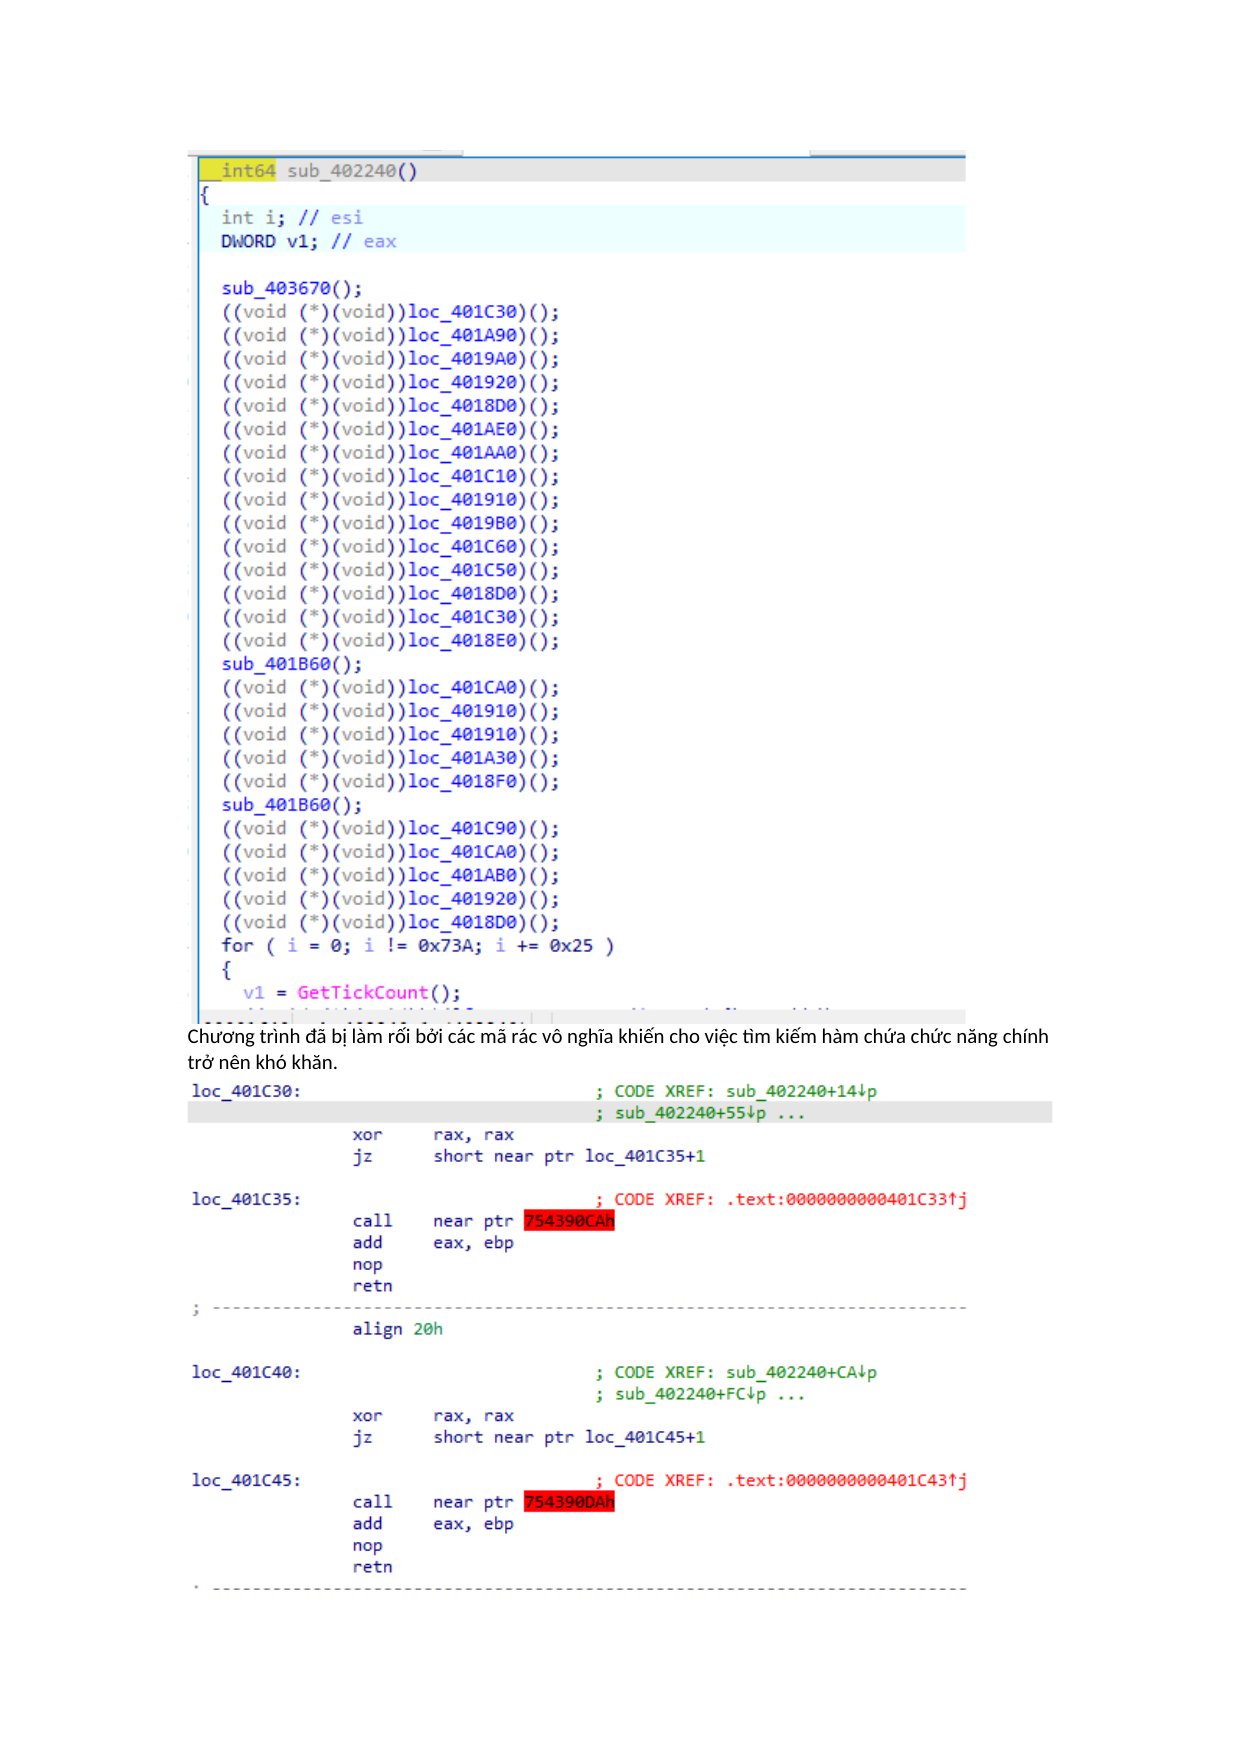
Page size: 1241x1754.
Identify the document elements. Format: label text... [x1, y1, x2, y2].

picture [187, 1074, 1053, 1590]
picture [187, 150, 966, 1024]
text Chương trình đã bị làm rối bởi các mã rác vô nghĩa khiến cho việc tìm kiếm hàm chứa chức năng chính trở nên khó khăn. [187, 1023, 1053, 1074]
